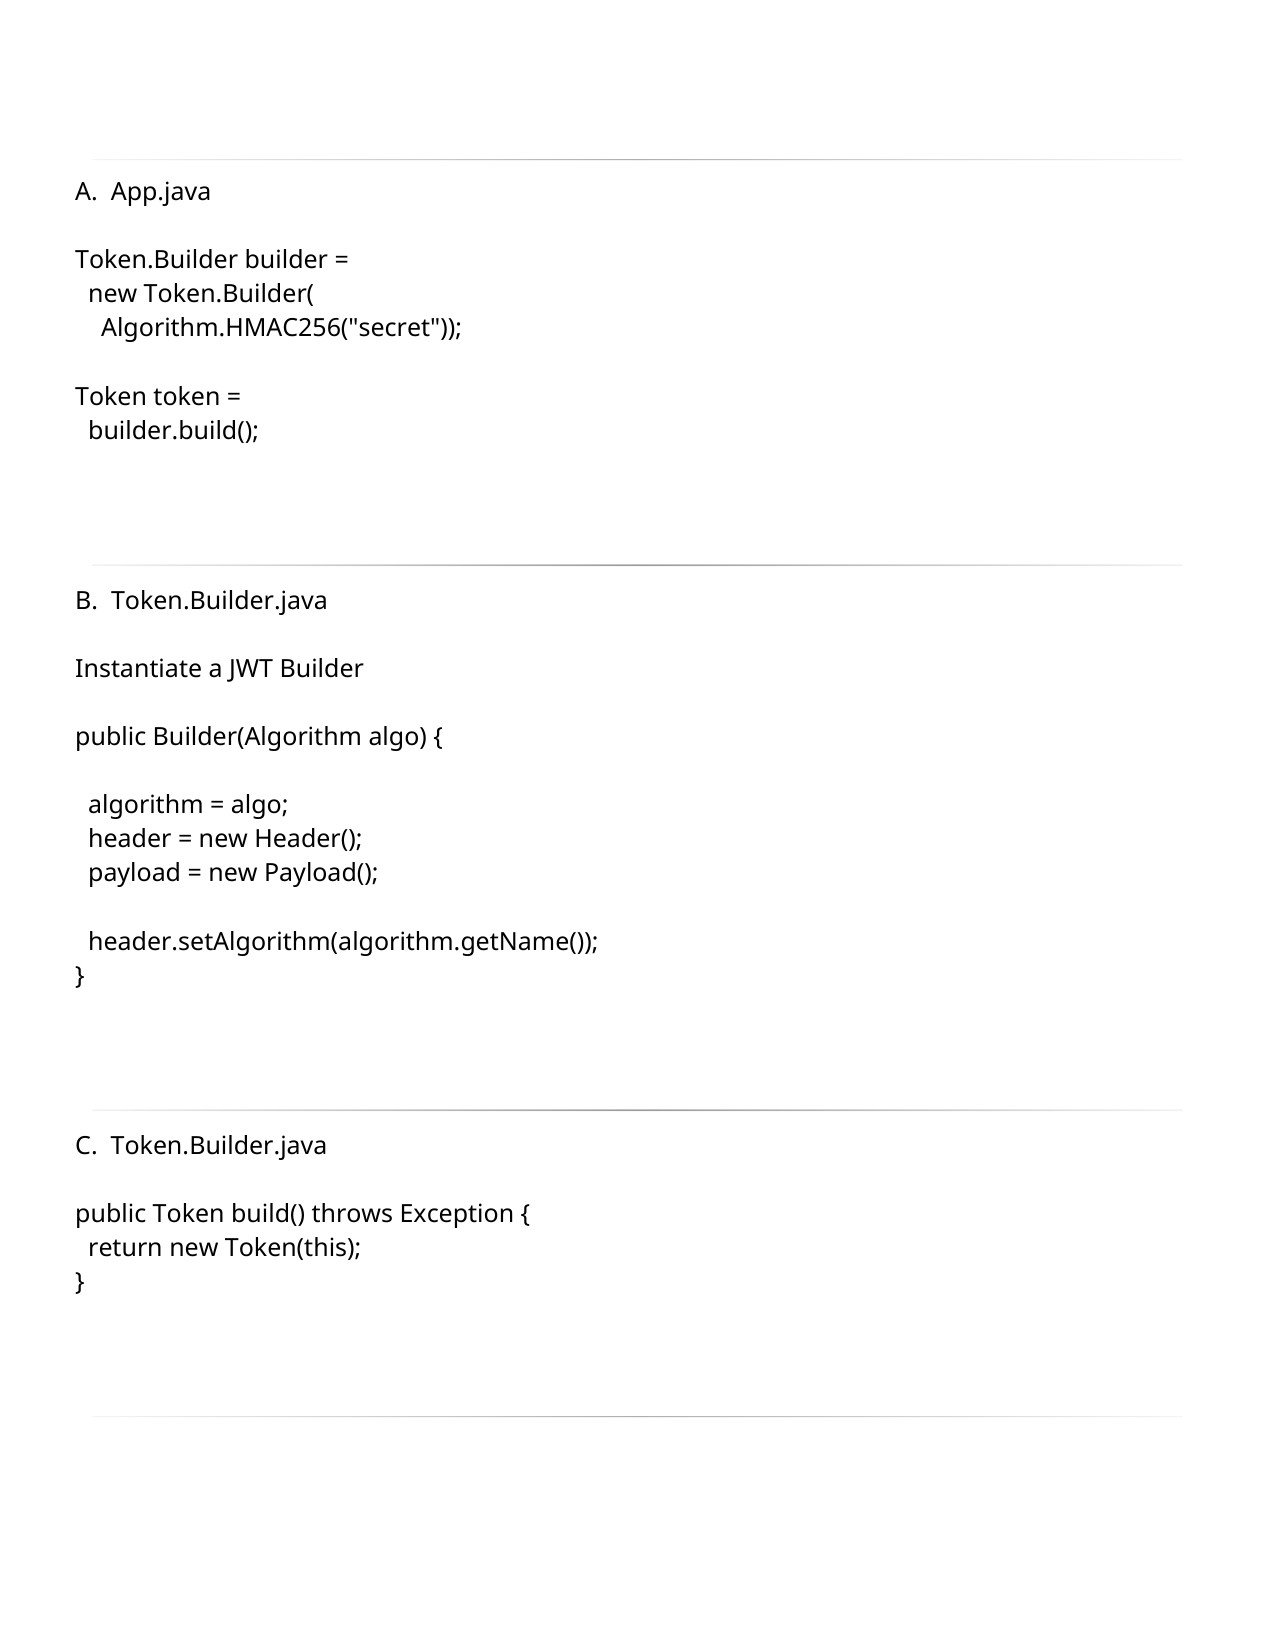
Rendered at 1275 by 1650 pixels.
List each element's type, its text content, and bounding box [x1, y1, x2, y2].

text builder.build(); [75, 412, 1200, 446]
text } [75, 1264, 1200, 1298]
text algorithm = algo; [75, 787, 1200, 821]
picture [75, 1400, 1200, 1431]
text B. Token.Builder.java [75, 580, 1200, 617]
text public Token build() throws Exception { [75, 1196, 1200, 1230]
text A. App.java [75, 174, 1200, 208]
text header = new Header(); [75, 821, 1200, 855]
text Token.Builder builder = [75, 242, 1200, 276]
text C. Token.Builder.java [75, 1125, 1200, 1162]
text header.setAlgorithm(algorithm.getName()); [75, 923, 1200, 957]
text Algorithm.HMAC256("secret")); [75, 310, 1200, 344]
text return new Token(this); [75, 1230, 1200, 1264]
text Instantiate a JWT Builder [75, 651, 1200, 685]
picture [75, 1093, 1200, 1125]
text new Token.Builder( [75, 276, 1200, 310]
text payload = new Payload(); [75, 855, 1200, 889]
text public Builder(Algorithm algo) { [75, 719, 1200, 753]
picture [75, 143, 1200, 174]
text } [75, 957, 1200, 991]
picture [75, 548, 1200, 580]
text Token token = [75, 378, 1200, 412]
